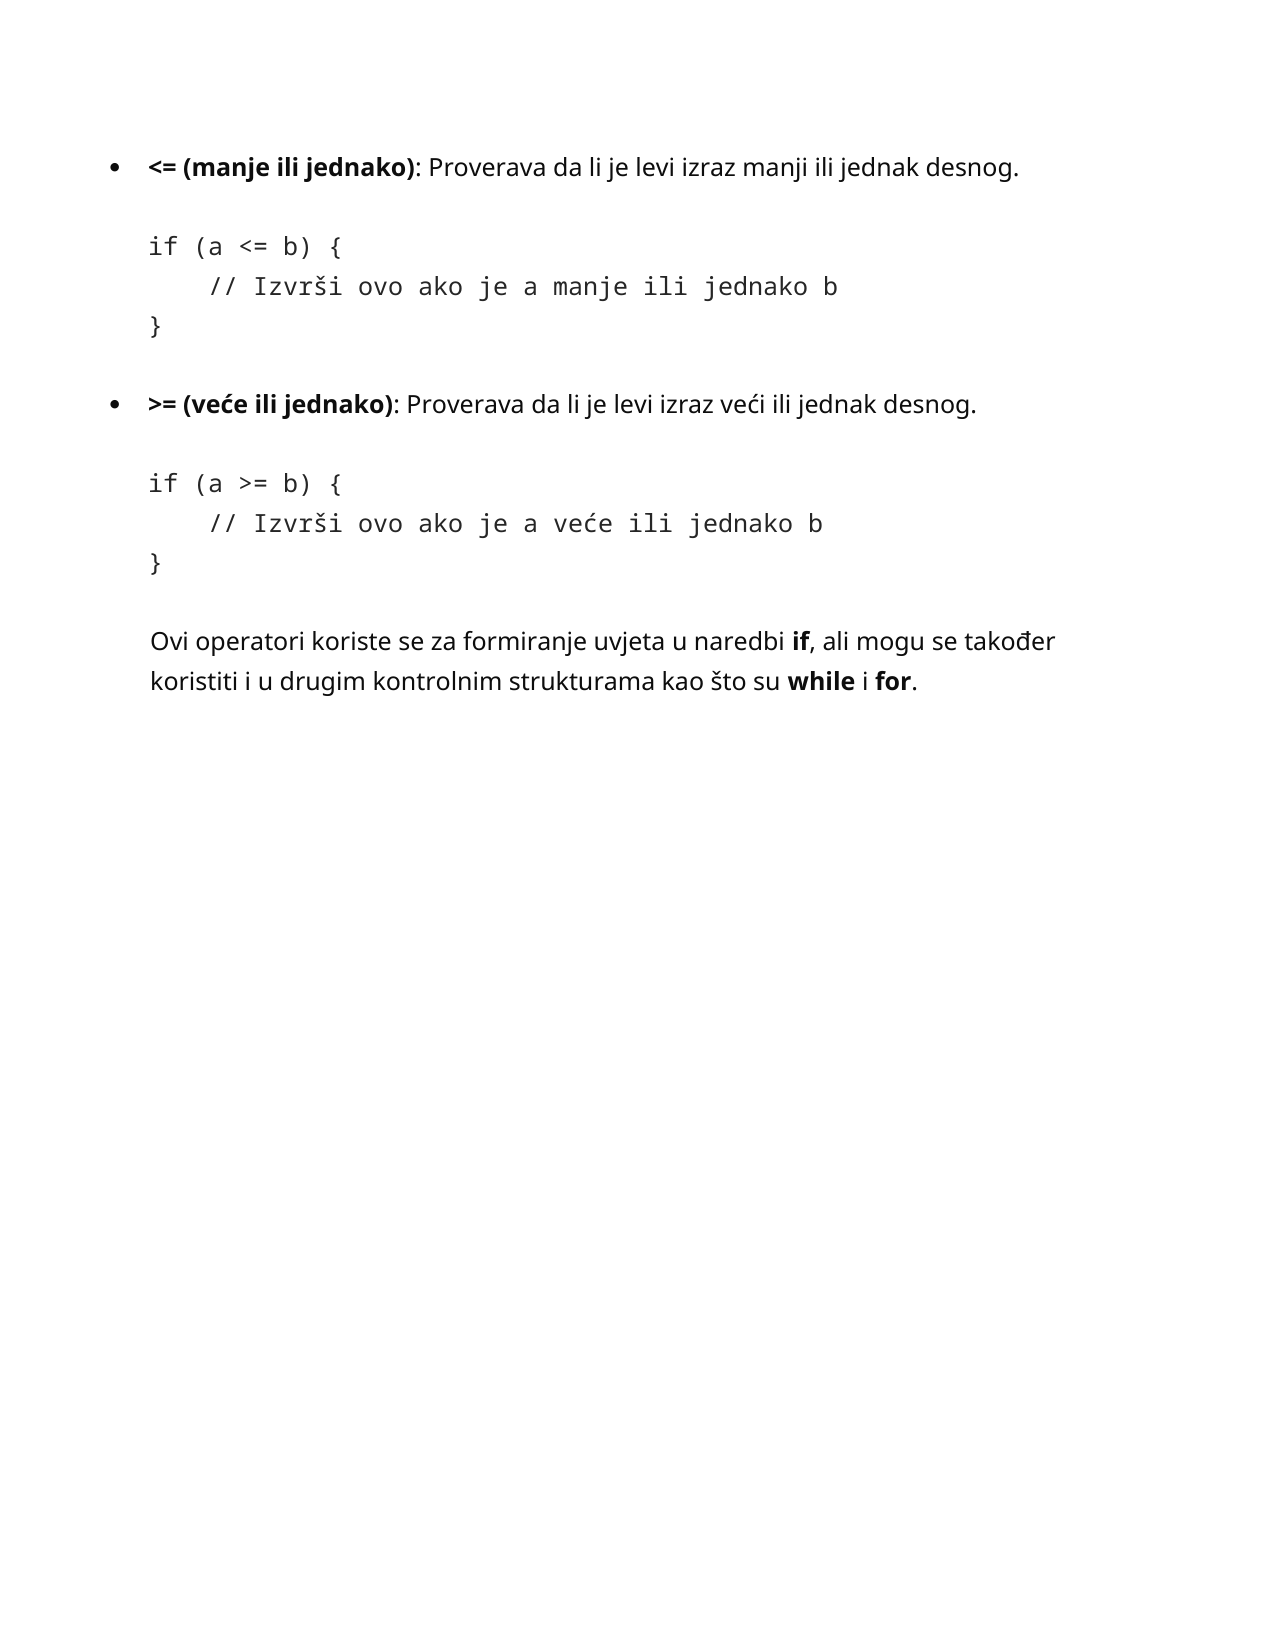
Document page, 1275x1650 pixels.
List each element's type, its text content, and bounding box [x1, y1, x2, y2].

text Ovi operatori koriste se za formiranje uvjeta u naredbi if, ali mogu se također koristiti i u drugim kontrolnim strukturama kao što su while i for. [150, 624, 1125, 697]
text if (a >= b) { // Izvrši ovo ako je a veće ili jednako b } [148, 466, 1127, 618]
text if (a <= b) { // Izvrši ovo ako je a manje ili jednako b } [148, 229, 1127, 381]
list <= (manje ili jednako): Proverava da li je levi izraz manji ili jednak desnog. [110, 150, 1127, 184]
list >= (veće ili jednako): Proverava da li je levi izraz veći ili jednak desnog. [110, 387, 1127, 421]
